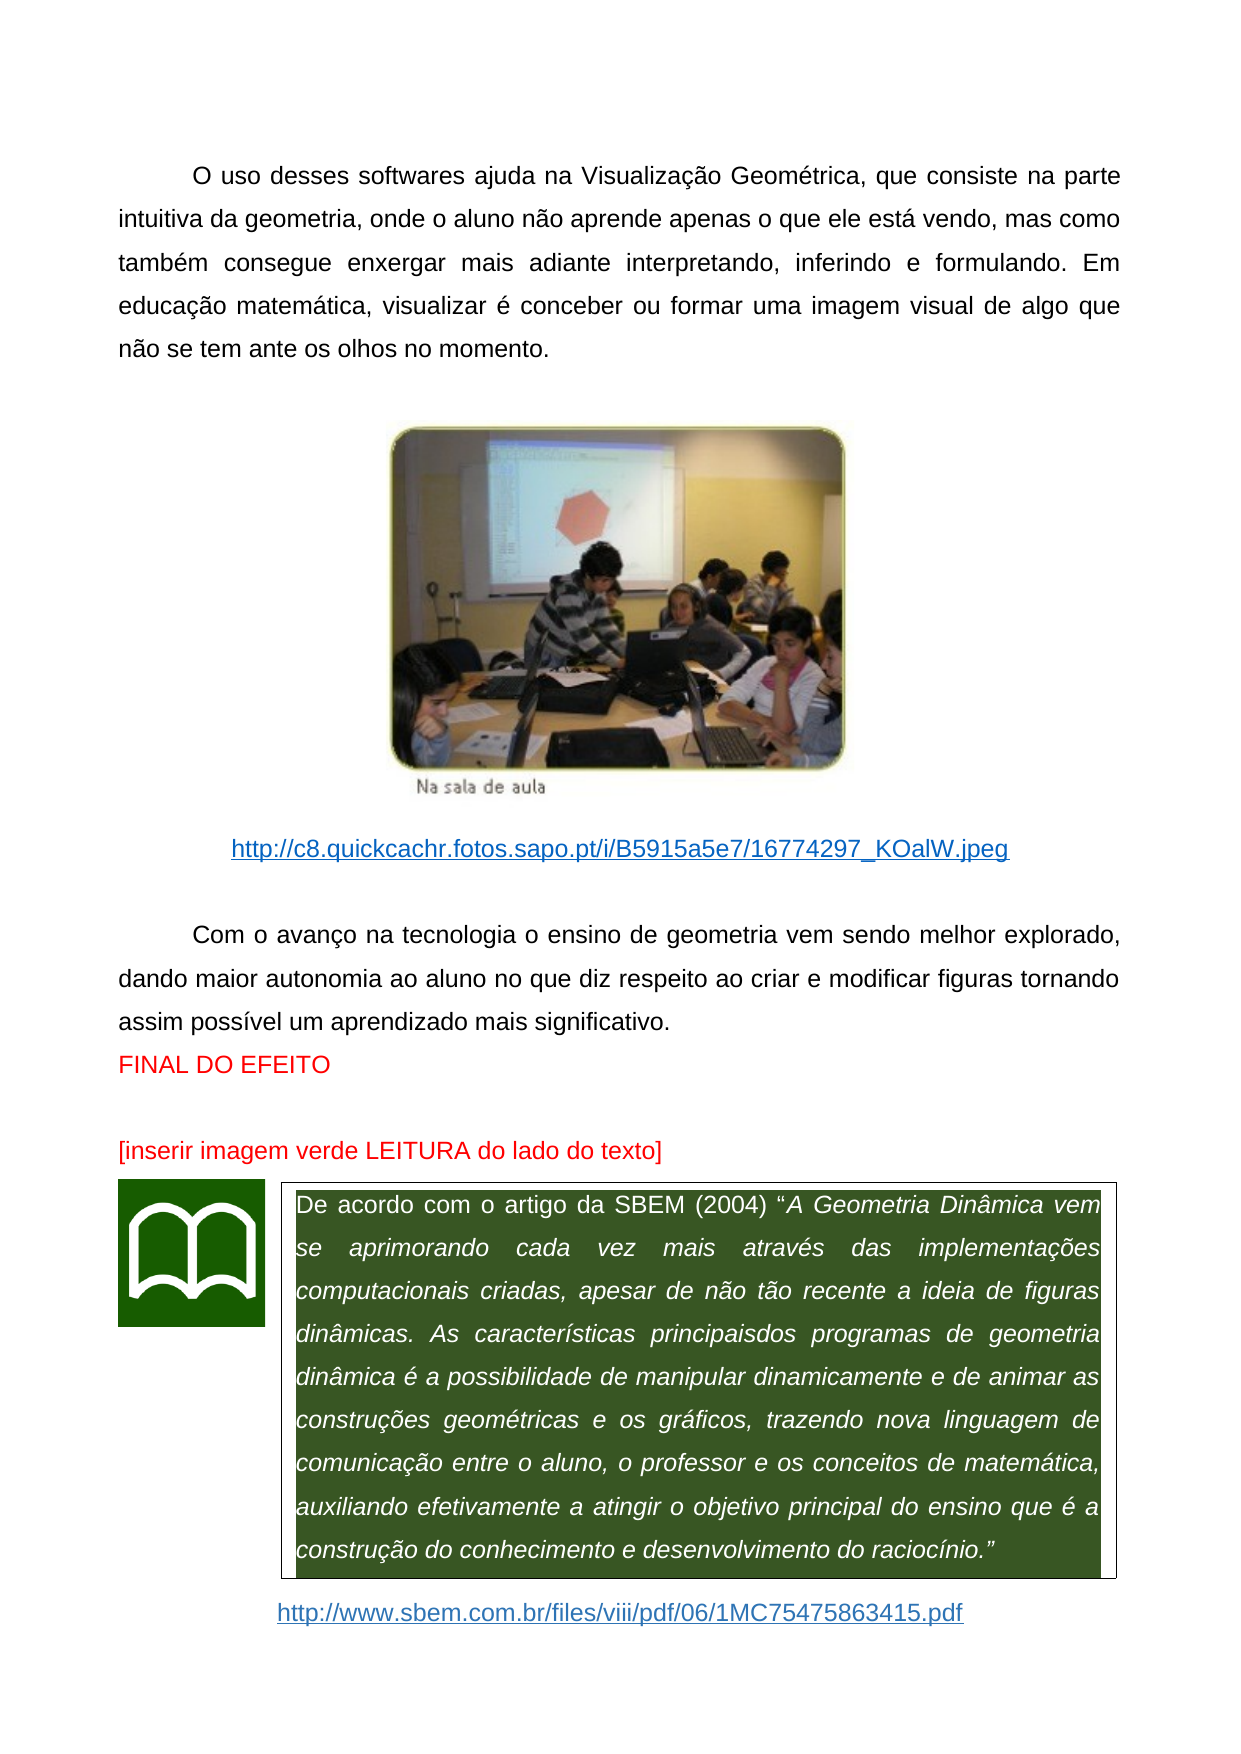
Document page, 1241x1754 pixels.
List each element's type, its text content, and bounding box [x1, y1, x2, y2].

text Com o avanço na tecnologia o ensino de geometria vem sendo melhor explorado, dando maior autonomia ao aluno no que diz respeito ao criar e modificar figuras tornando assim possível um aprendizado mais significativo. [118, 921, 1122, 1036]
text http://c8.quickcachr.fotos.sapo.pt/i/B5915a5e7/16774297_KOalW.jpeg [118, 834, 1122, 863]
picture [118, 1179, 265, 1327]
picture [385, 420, 855, 822]
text [inserir imagem verde LEITURA do lado do texto] [118, 1136, 1122, 1165]
text O uso desses softwares ajuda na Visualização Geométrica, que consiste na parte intuitiva da geometria, onde o aluno não aprende apenas o que ele está vendo, mas como também consegue enxergar mais adiante interpretando, inferindo e formulando. Em educação matemática, visualizar é conceber ou formar uma imagem visual de algo que não se tem ante os olhos no momento. [118, 161, 1122, 362]
text FINAL DO EFEITO [118, 1050, 1122, 1079]
text http://www.sbem.com.br/files/viii/pdf/06/1MC75475863415.pdf [118, 1598, 1122, 1626]
